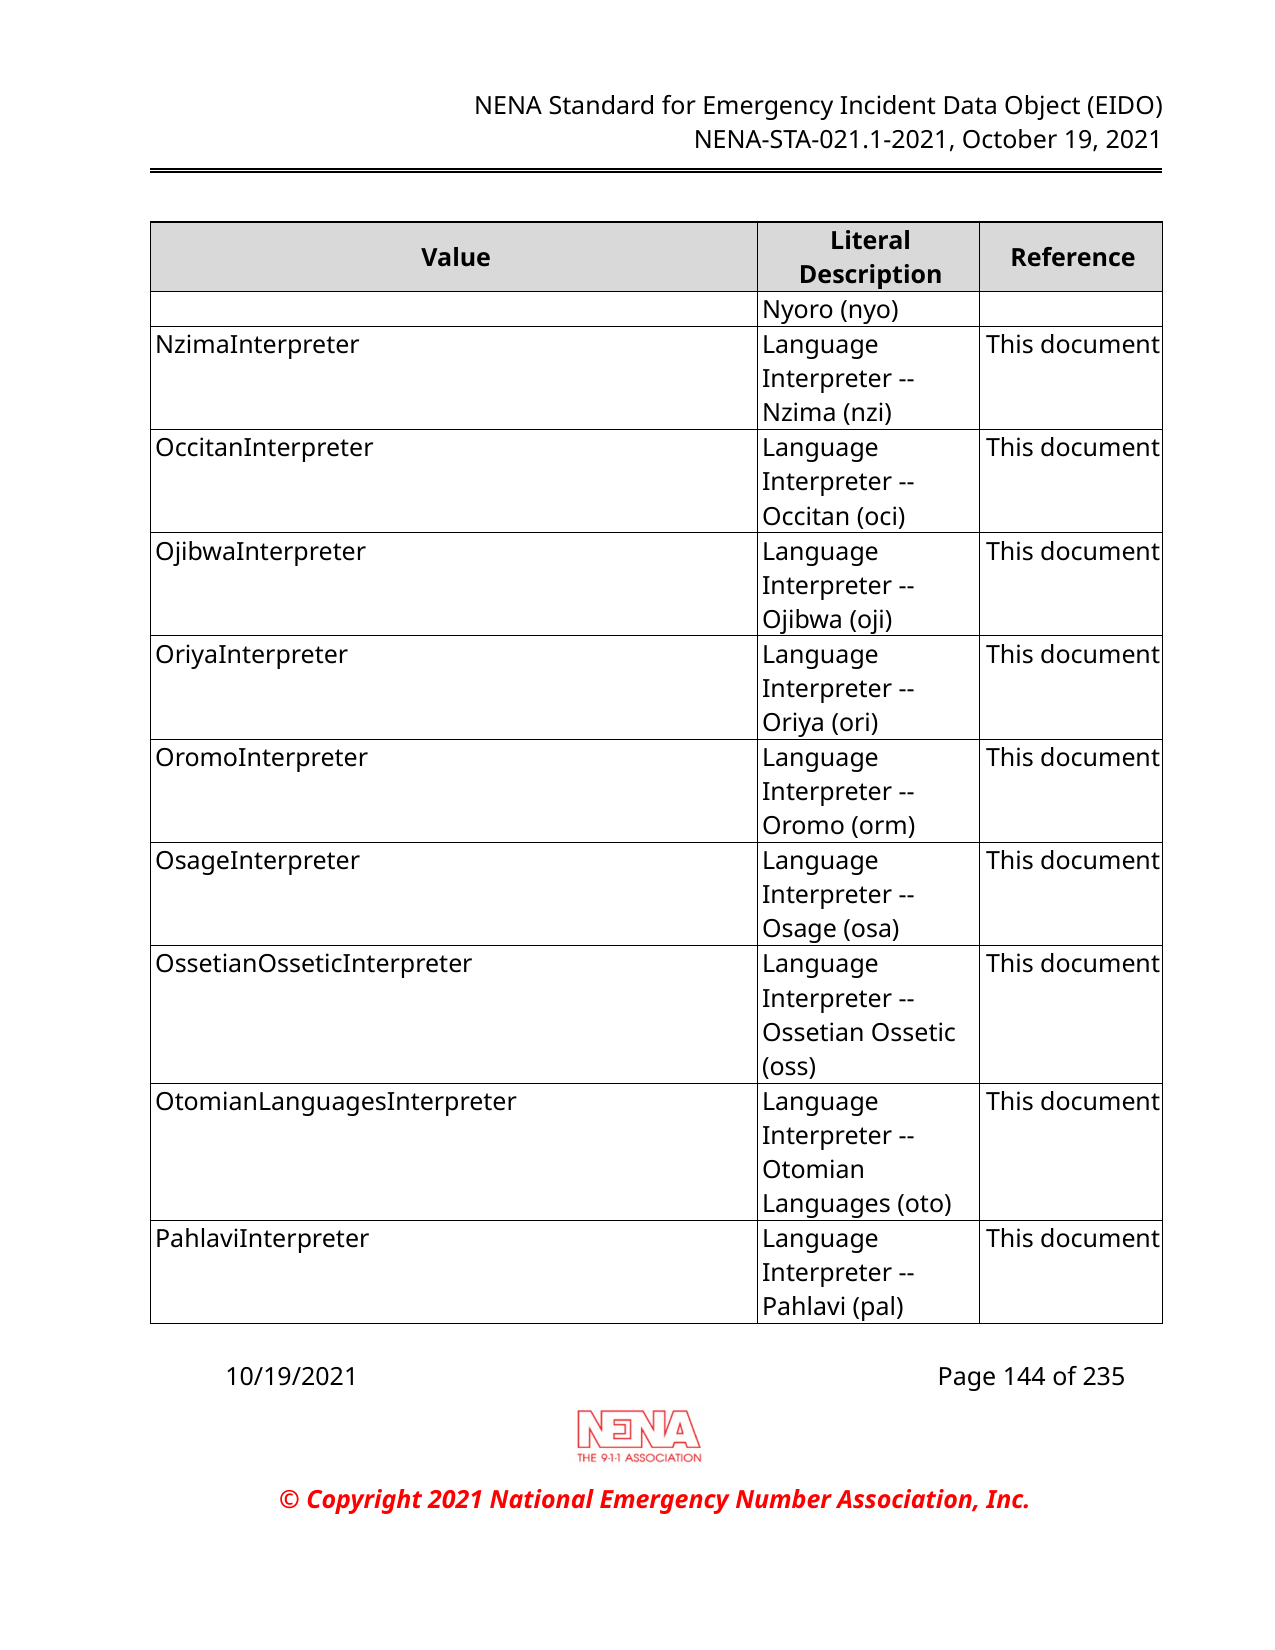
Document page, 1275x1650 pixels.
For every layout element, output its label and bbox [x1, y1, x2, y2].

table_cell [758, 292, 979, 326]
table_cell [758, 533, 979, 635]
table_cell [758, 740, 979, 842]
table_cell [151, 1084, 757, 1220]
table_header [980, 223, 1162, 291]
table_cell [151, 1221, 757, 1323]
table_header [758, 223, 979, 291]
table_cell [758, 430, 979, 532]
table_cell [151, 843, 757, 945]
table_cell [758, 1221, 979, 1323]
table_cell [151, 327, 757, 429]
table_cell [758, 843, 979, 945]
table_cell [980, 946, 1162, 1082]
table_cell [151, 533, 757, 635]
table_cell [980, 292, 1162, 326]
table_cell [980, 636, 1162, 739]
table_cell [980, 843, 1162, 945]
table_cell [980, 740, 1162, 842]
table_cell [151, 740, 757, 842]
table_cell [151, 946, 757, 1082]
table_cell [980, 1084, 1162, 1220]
picture [569, 1404, 706, 1470]
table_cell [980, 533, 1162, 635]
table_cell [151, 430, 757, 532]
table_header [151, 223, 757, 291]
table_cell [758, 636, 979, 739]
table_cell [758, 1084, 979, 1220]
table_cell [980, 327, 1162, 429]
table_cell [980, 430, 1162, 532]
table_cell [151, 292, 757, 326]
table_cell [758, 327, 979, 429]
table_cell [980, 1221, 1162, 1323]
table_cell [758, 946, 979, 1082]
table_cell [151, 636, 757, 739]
